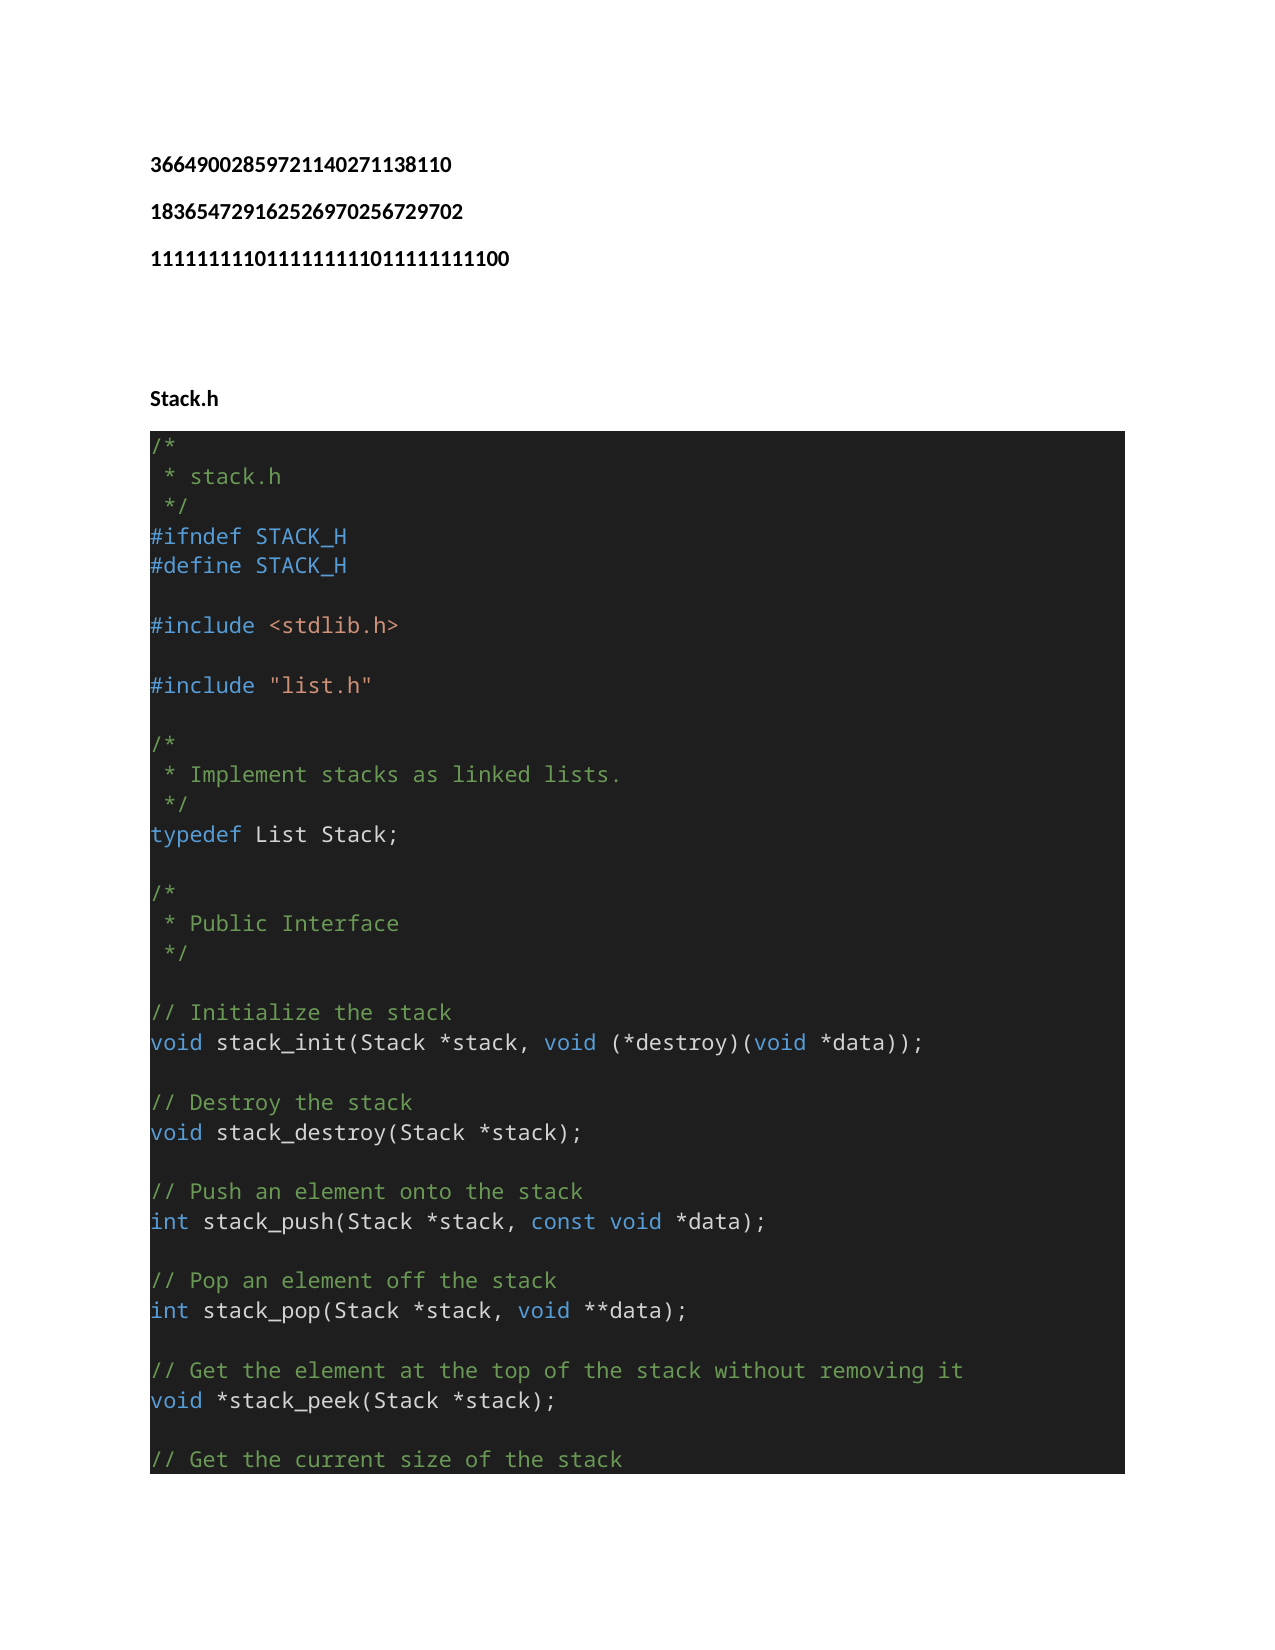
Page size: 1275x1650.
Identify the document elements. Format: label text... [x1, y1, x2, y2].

text #ifndef STACK_H [150, 521, 1125, 550]
text #include <stdlib.h> [150, 610, 1125, 640]
text #define STACK_H [150, 550, 1125, 580]
text void *stack_peek(Stack *stack); [150, 1384, 1125, 1414]
text /* [150, 729, 1125, 759]
text // Initialize the stack [150, 997, 1125, 1027]
text int stack_push(Stack *stack, const void *data); [150, 1206, 1125, 1236]
text // Destroy the stack [150, 1087, 1125, 1116]
text */ [150, 938, 1125, 967]
text 183654729162526970256729702 [150, 197, 1125, 225]
text #include "list.h" [150, 669, 1125, 699]
text */ [150, 789, 1125, 818]
text 36649002859721140271138110 [150, 150, 1125, 178]
text void stack_destroy(Stack *stack); [150, 1116, 1125, 1146]
text 1111111110111111111011111111100 [150, 244, 1125, 272]
text * Public Interface [150, 908, 1125, 938]
text * stack.h [150, 461, 1125, 491]
text /* [150, 878, 1125, 908]
text * Implement stacks as linked lists. [150, 759, 1125, 789]
text // Get the current size of the stack [150, 1444, 1125, 1474]
text */ [150, 491, 1125, 521]
text // Push an element onto the stack [150, 1176, 1125, 1206]
text // Get the element at the top of the stack without removing it [150, 1355, 1125, 1384]
text void stack_init(Stack *stack, void (*destroy)(void *data)); [150, 1027, 1125, 1057]
text /* [150, 431, 1125, 461]
text int stack_pop(Stack *stack, void **data); [150, 1295, 1125, 1325]
text Stack.h [150, 384, 1125, 412]
text // Pop an element off the stack [150, 1265, 1125, 1295]
text typedef List Stack; [150, 818, 1125, 848]
